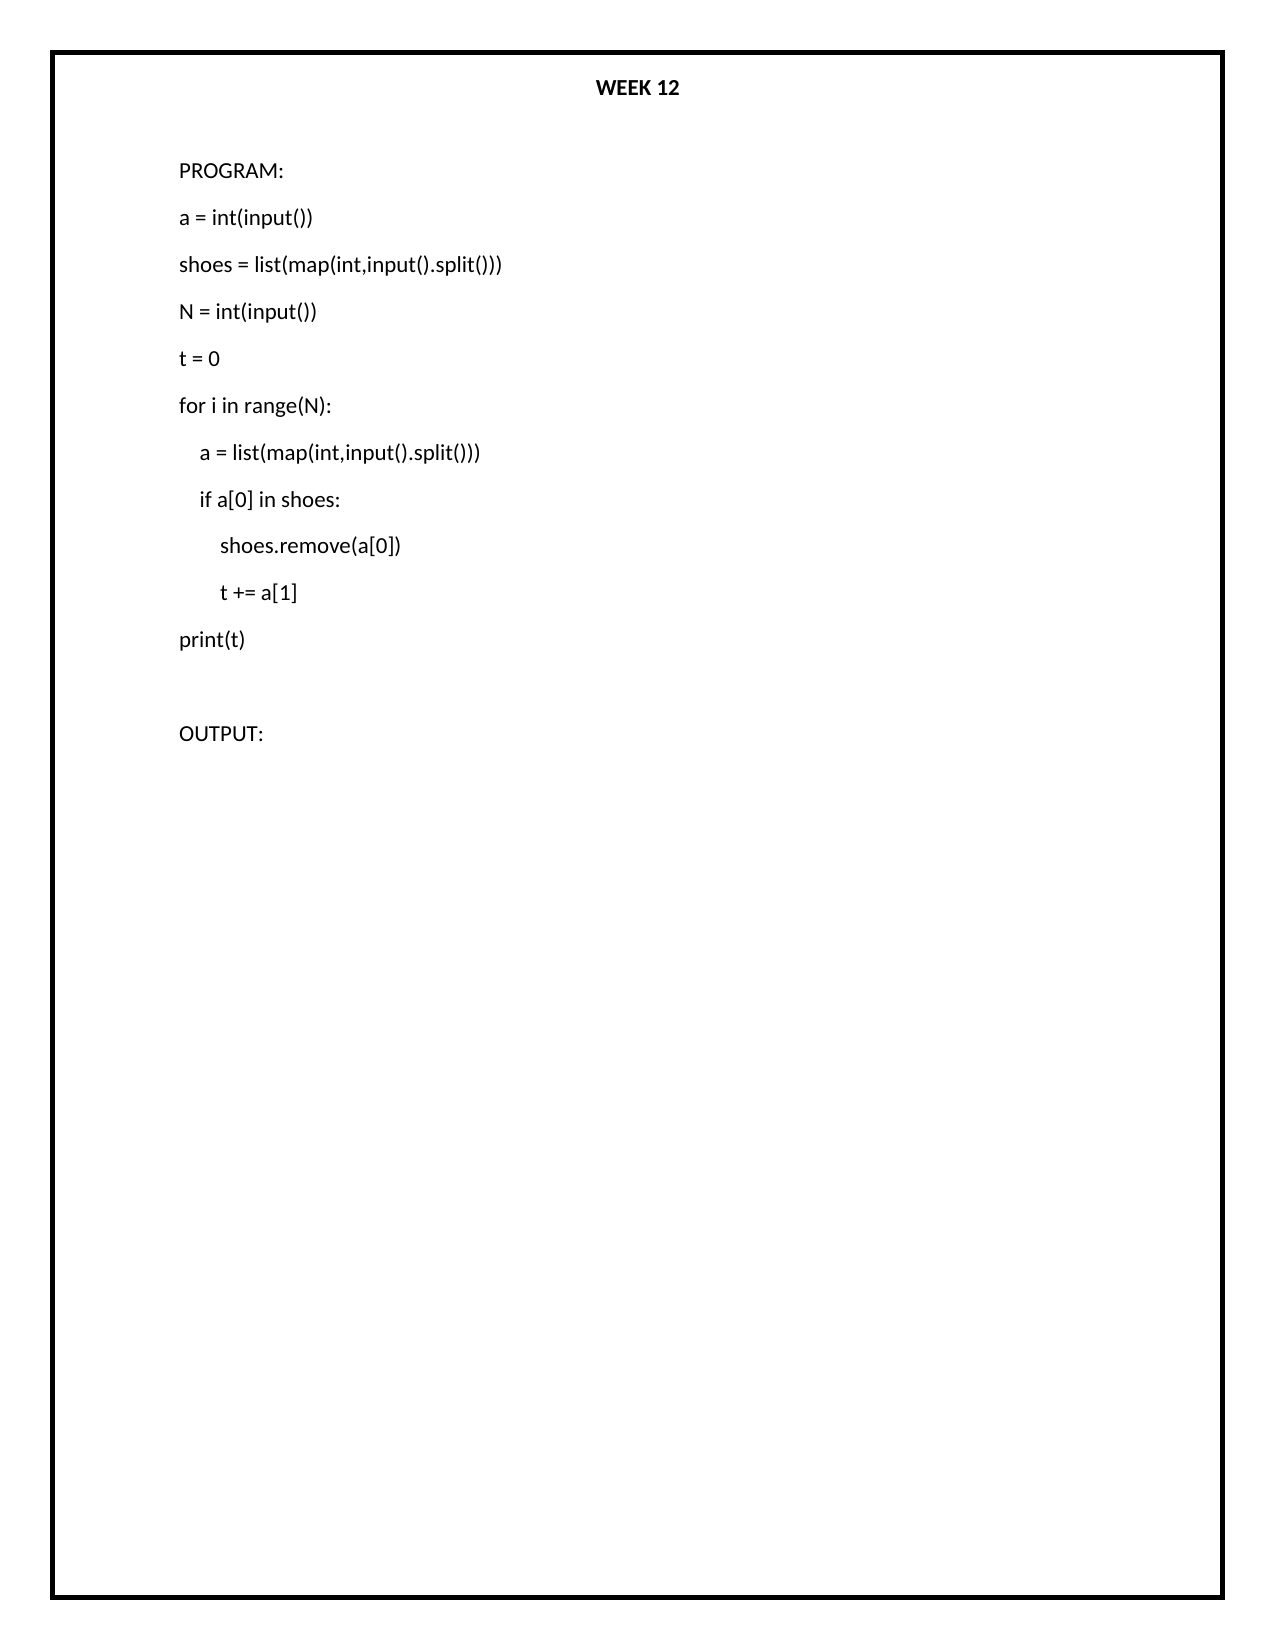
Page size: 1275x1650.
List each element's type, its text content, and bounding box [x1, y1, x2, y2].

text for i in range(N): [179, 391, 1096, 419]
text PROGRAM: [179, 157, 1096, 184]
text shoes.remove(a[0]) [179, 532, 1096, 559]
text if a[0] in shoes: [179, 485, 1096, 513]
text OUTPUT: [179, 719, 1096, 747]
text shoes = list(map(int,input().split())) [179, 250, 1096, 278]
text t += a[1] [179, 578, 1096, 606]
text a = list(map(int,input().split())) [179, 438, 1096, 466]
text a = int(input()) [179, 203, 1096, 231]
text print(t) [179, 625, 1096, 653]
text N = int(input()) [179, 297, 1096, 325]
text t = 0 [179, 344, 1096, 372]
